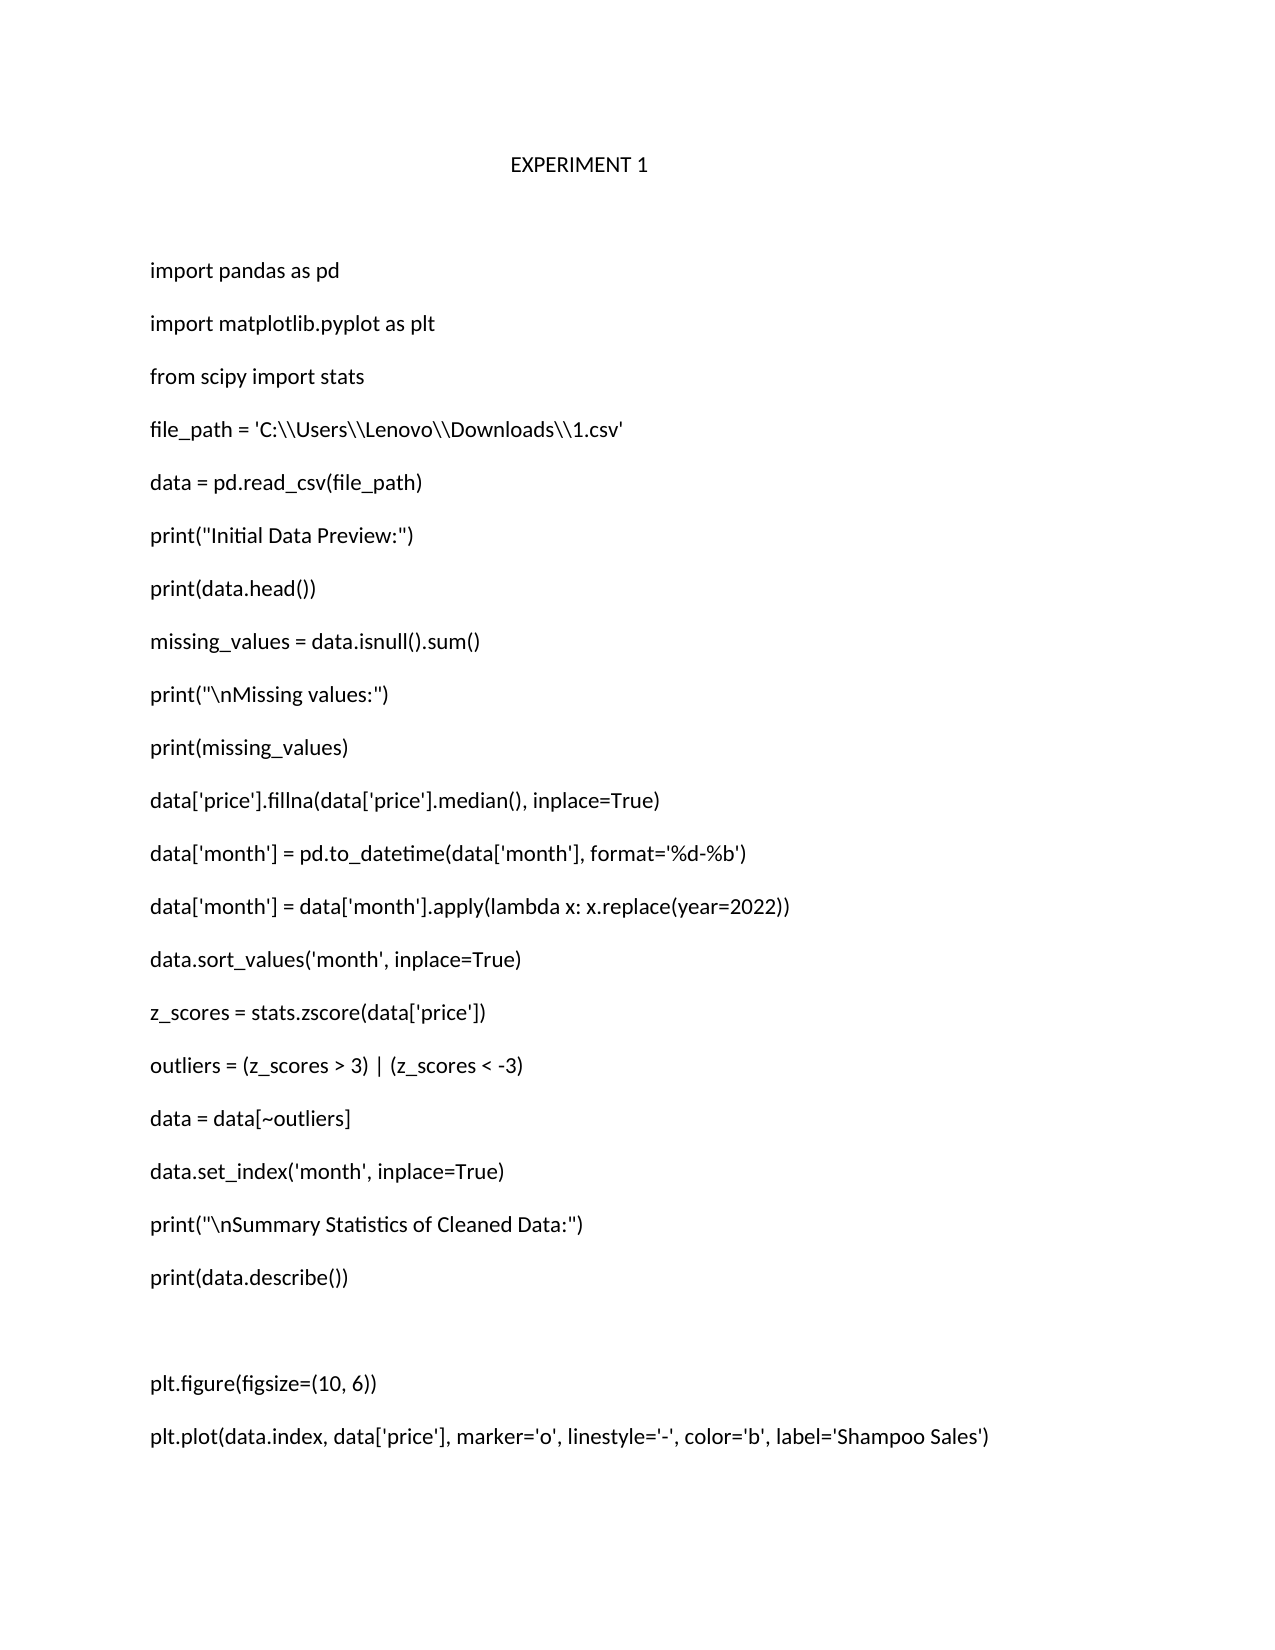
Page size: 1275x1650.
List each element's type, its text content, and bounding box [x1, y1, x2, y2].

text print(data.describe()) [150, 1263, 1125, 1291]
text plt.figure(figsize=(10, 6)) [150, 1369, 1125, 1397]
text plt.plot(data.index, data['price'], marker='o', linestyle='-', color='b', label='Shampoo Sales') [150, 1422, 1125, 1451]
text data['price'].fillna(data['price'].median(), inplace=True) [150, 786, 1125, 814]
text file_path = 'C:\\Users\\Lenovo\\Downloads\\1.csv' [150, 415, 1125, 443]
text outliers = (z_scores > 3) | (z_scores < -3) [150, 1051, 1125, 1079]
text data['month'] = data['month'].apply(lambda x: x.replace(year=2022)) [150, 892, 1125, 920]
text missing_values = data.isnull().sum() [150, 627, 1125, 655]
text print(missing_values) [150, 733, 1125, 761]
text EXPERIMENT 1 [150, 150, 1125, 178]
text import pandas as pd [150, 256, 1125, 284]
text print("\nMissing values:") [150, 680, 1125, 708]
text data.set_index('month', inplace=True) [150, 1157, 1125, 1185]
text from scipy import stats [150, 362, 1125, 390]
text print("Initial Data Preview:") [150, 521, 1125, 549]
text import matplotlib.pyplot as plt [150, 309, 1125, 337]
text data.sort_values('month', inplace=True) [150, 945, 1125, 973]
text data = pd.read_csv(file_path) [150, 468, 1125, 496]
text print("\nSummary Statistics of Cleaned Data:") [150, 1210, 1125, 1238]
text data['month'] = pd.to_datetime(data['month'], format='%d-%b') [150, 839, 1125, 867]
text z_scores = stats.zscore(data['price']) [150, 998, 1125, 1026]
text data = data[~outliers] [150, 1104, 1125, 1132]
text print(data.head()) [150, 574, 1125, 602]
